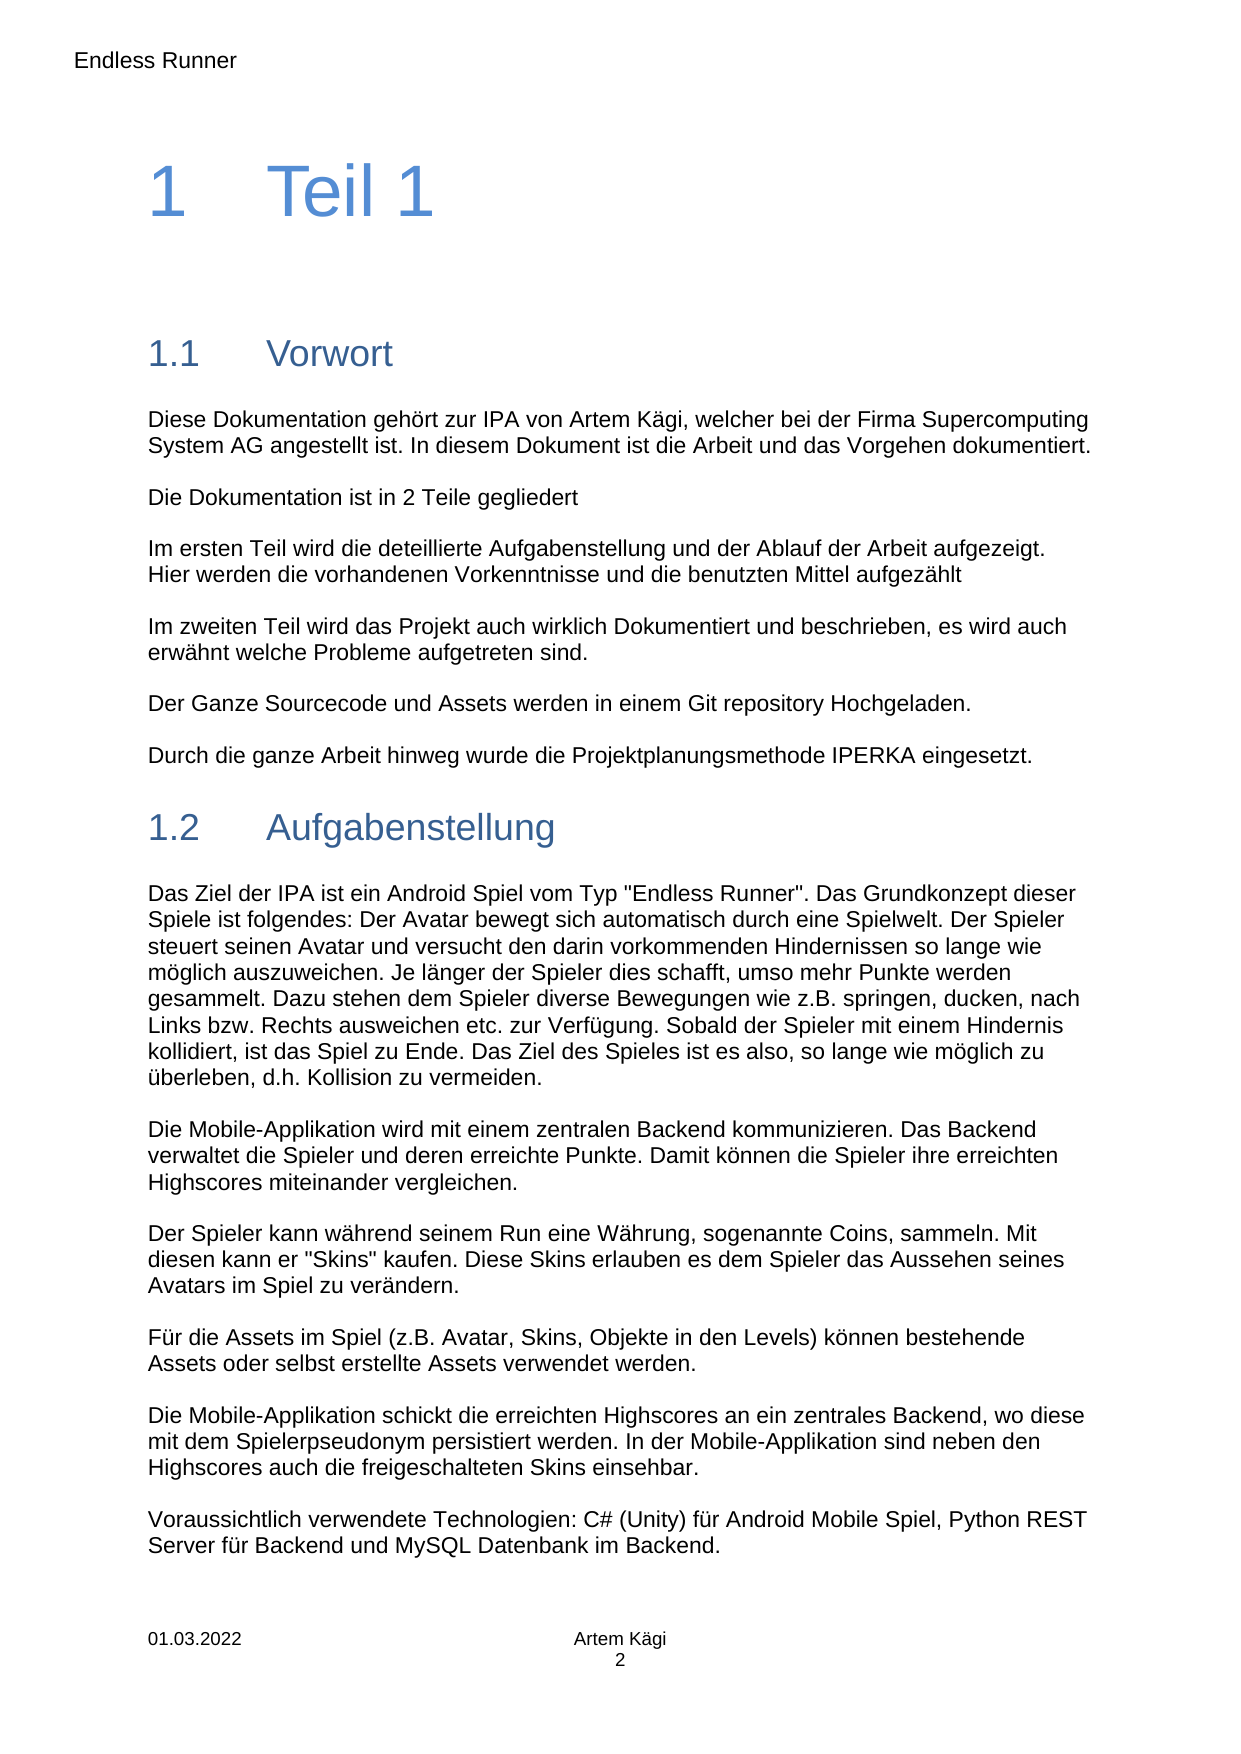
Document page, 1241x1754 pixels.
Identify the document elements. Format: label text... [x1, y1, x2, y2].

text Der Spieler kann während seinem Run eine Währung, sogenannte Coins, sammeln. Mit diesen kann er "Skins" kaufen. Diese Skins erlauben es dem Spieler das Aussehen seines Avatars im Spiel zu verändern. [148, 1220, 1093, 1299]
text Der Ganze Sourcecode und Assets werden in einem Git repository Hochgeladen. [148, 690, 1093, 717]
text Im ersten Teil wird die deteillierte Aufgabenstellung und der Ablauf der Arbeit aufgezeigt. Hier werden die vorhandenen Vorkenntnisse und die benutzten Mittel aufgezählt [148, 535, 1093, 588]
text Die Mobile-Applikation wird mit einem zentralen Backend kommunizieren. Das Backend verwaltet die Spieler und deren erreichte Punkte. Damit können die Spieler ihre erreichten Highscores miteinander vergleichen. [148, 1116, 1093, 1195]
subtitle Aufgabenstellung [148, 806, 1093, 849]
text Diese Dokumentation gehört zur IPA von Artem Kägi, welcher bei der Firma Supercomputing System AG angestellt ist. In diesem Dokument ist die Arbeit und das Vorgehen dokumentiert. [148, 406, 1093, 458]
text Voraussichtlich verwendete Technologien: C# (Unity) für Android Mobile Spiel, Python REST Server für Backend und MySQL Datenbank im Backend. [148, 1506, 1093, 1558]
text Durch die ganze Arbeit hinweg wurde die Projektplanungsmethode IPERKA eingesetzt. [148, 742, 1093, 768]
subtitle Teil 1 [148, 148, 1093, 231]
text Im zweiten Teil wird das Projekt auch wirklich Dokumentiert und beschrieben, es wird auch erwähnt welche Probleme aufgetreten sind. [148, 613, 1093, 665]
subtitle Vorwort [148, 331, 1093, 374]
text Das Ziel der IPA ist ein Android Spiel vom Typ "Endless Runner". Das Grundkonzept dieser Spiele ist folgendes: Der Avatar bewegt sich automatisch durch eine Spielwelt. Der Spieler steuert seinen Avatar und versucht den darin vorkommenden Hindernissen so lange wie möglich auszuweichen. Je länger der Spieler dies schafft, umso mehr Punkte werden gesammelt. Dazu stehen dem Spieler diverse Bewegungen wie z.B. springen, ducken, nach Links bzw. Rechts ausweichen etc. zur Verfügung. Sobald der Spieler mit einem Hindernis kollidiert, ist das Spiel zu Ende. Das Ziel des Spieles ist es also, so lange wie möglich zu überleben, d.h. Kollision zu vermeiden. [148, 880, 1093, 1091]
text Die Dokumentation ist in 2 Teile gegliedert [148, 483, 1093, 510]
text Für die Assets im Spiel (z.B. Avatar, Skins, Objekte in den Levels) können bestehende Assets oder selbst erstellte Assets verwendet werden. [148, 1324, 1093, 1377]
text Die Mobile-Applikation schickt die erreichten Highscores an ein zentrales Backend, wo diese mit dem Spielerpseudonym persistiert werden. In der Mobile-Applikation sind neben den Highscores auch die freigeschalteten Skins einsehbar. [148, 1402, 1093, 1481]
